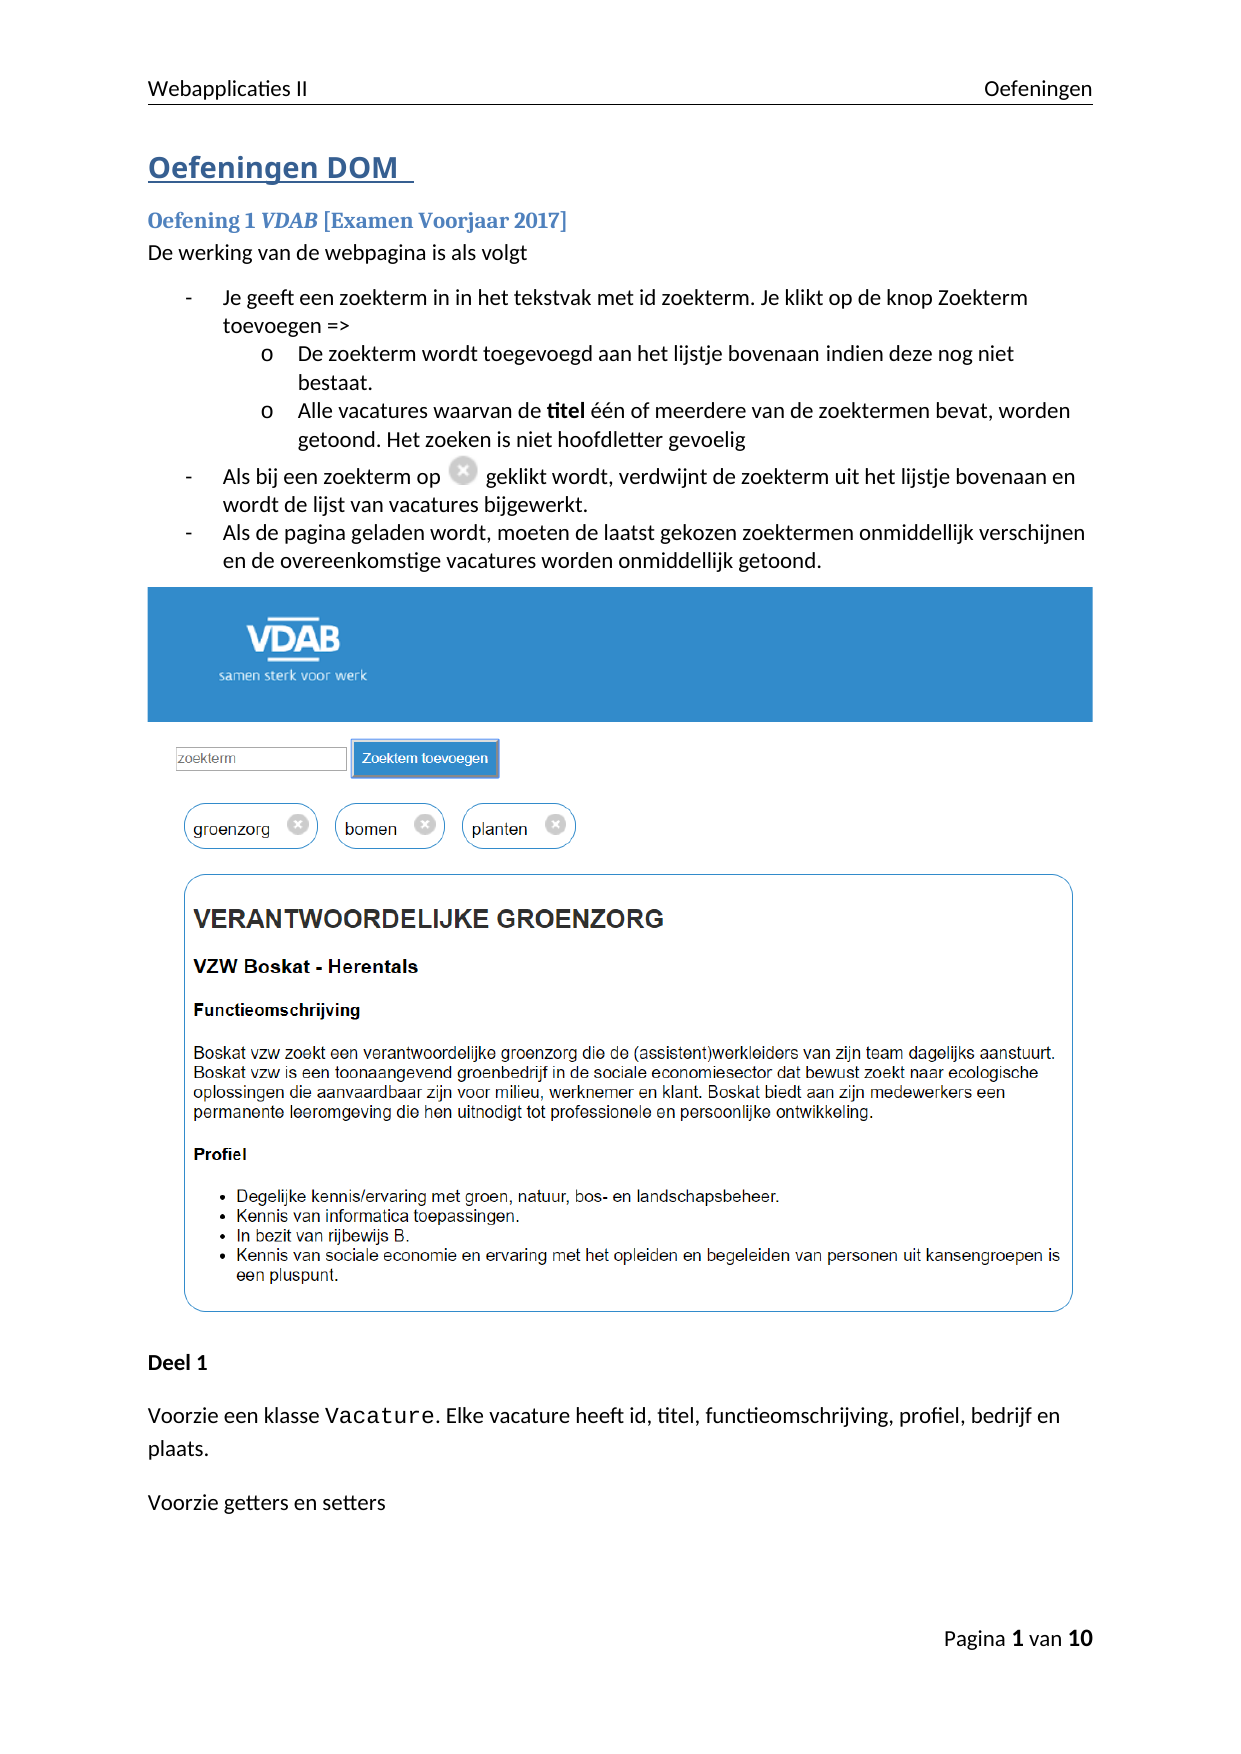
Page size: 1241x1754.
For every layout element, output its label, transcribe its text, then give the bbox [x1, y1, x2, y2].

text Voorzie getters en setters [148, 1488, 1093, 1516]
subtitle Oefening 1 VDAB [Examen Voorjaar 2017] [148, 208, 1093, 234]
list Als de pagina geladen wordt, moeten de laatst gekozen zoektermen onmiddellijk verschijnen en de overeenkomstige vacatures worden onmiddellijk getoond. [185, 518, 1093, 574]
text Voorzie een klasse Vacature. Elke vacature heeft id, titel, functieomschrijving, profiel, bedrijf en plaats. [148, 1401, 1093, 1463]
list Als bij een zoekterm op geklikt wordt, verdwijnt de zoekterm uit het lijstje bovenaan en wordt de lijst van vacatures bijgewerkt. [185, 453, 1093, 518]
text Deel 1 [148, 1348, 1093, 1376]
list Je geeft een zoekterm in in het tekstvak met id zoekterm. Je klikt op de knop Zoekterm toevoegen => [185, 283, 1093, 339]
list Alle vacatures waarvan de titel één of meerdere van de zoektermen bevat, worden getoond. Het zoeken is niet hoofdletter gevoelig [260, 396, 1093, 453]
text De werking van de webpagina is als volgt [148, 238, 1093, 266]
picture [147, 587, 1093, 1324]
subtitle Oefeningen DOM [148, 148, 1093, 187]
list De zoekterm wordt toegevoegd aan het lijstje bovenaan indien deze nog niet bestaat. [260, 339, 1093, 396]
picture [446, 453, 481, 485]
